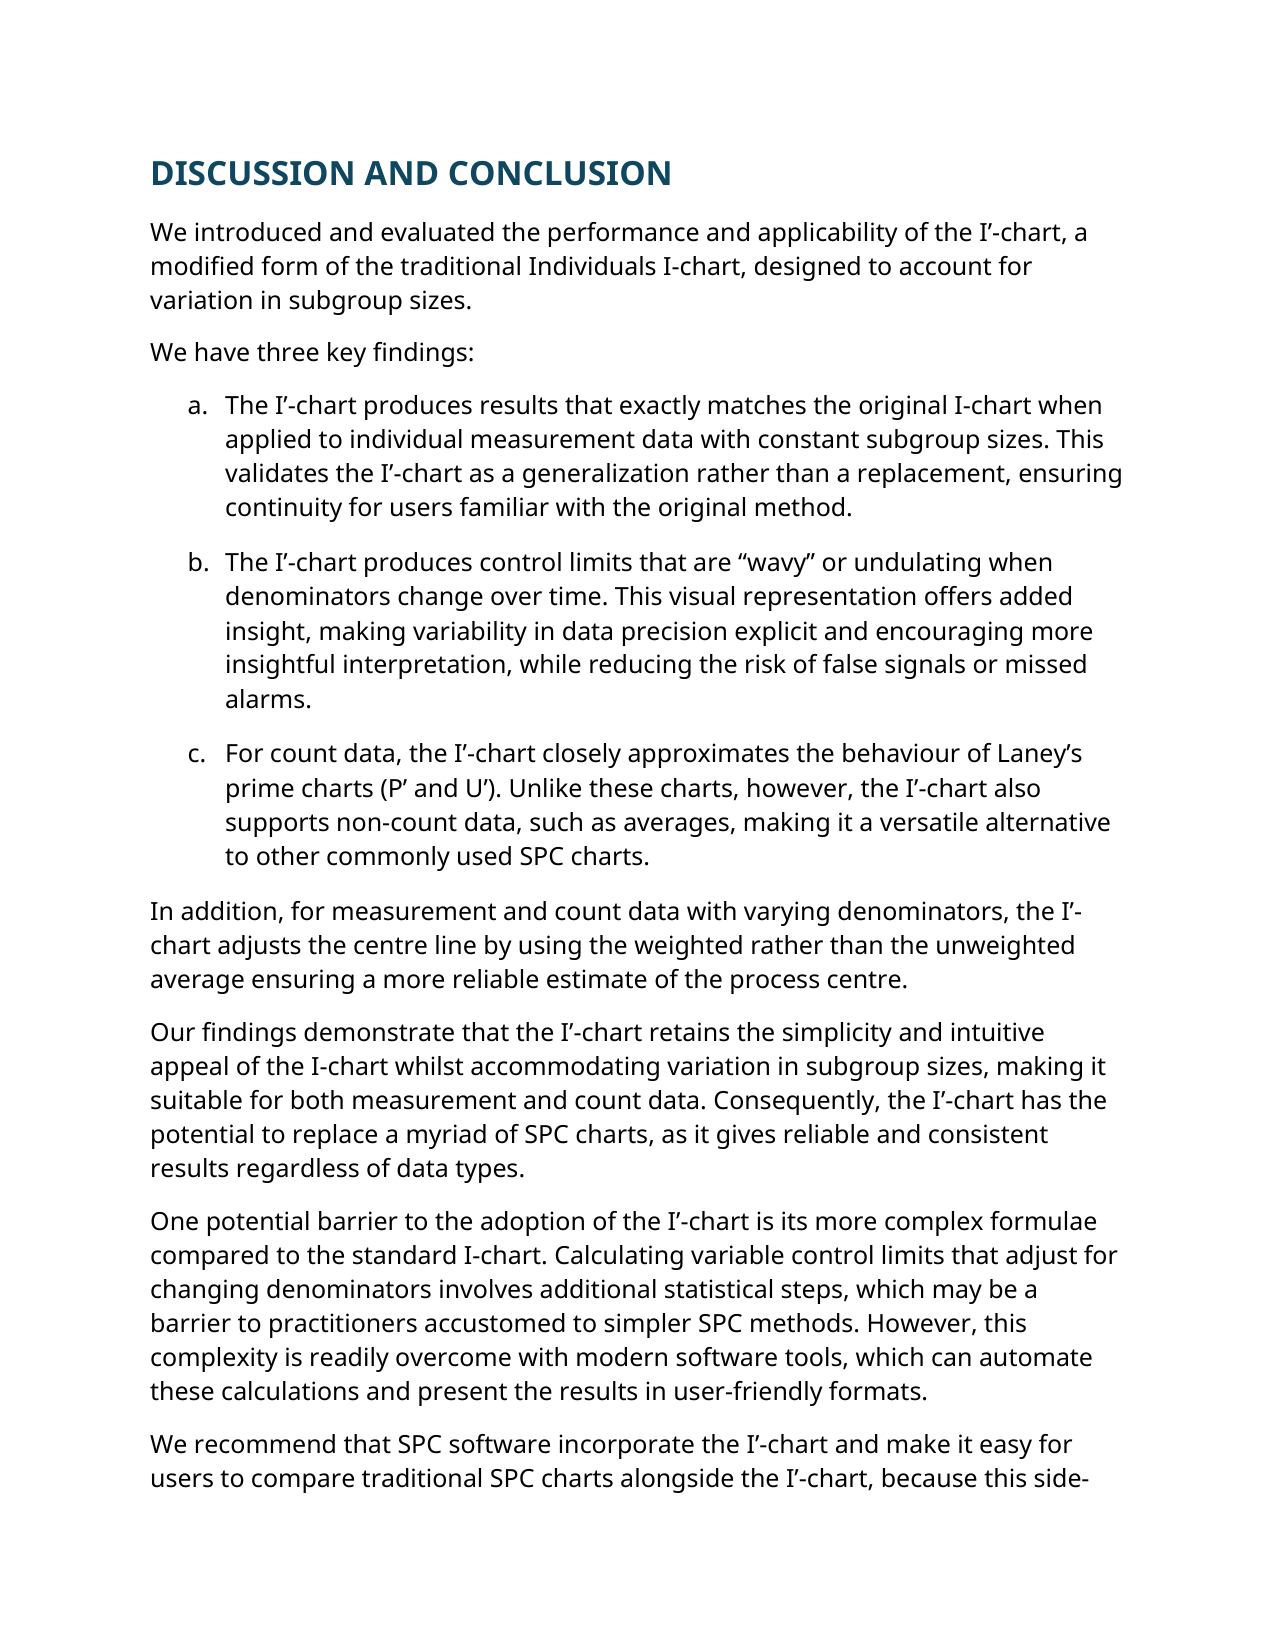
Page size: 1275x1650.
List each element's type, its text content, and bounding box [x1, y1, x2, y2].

list For count data, the I’-chart closely approximates the behaviour of Laney’s prime charts (P’ and U’). Unlike these charts, however, the I’-chart also supports non-count data, such as averages, making it a versatile alternative to other commonly used SPC charts. [187, 736, 1125, 872]
text In addition, for measurement and count data with varying denominators, the I’-chart adjusts the centre line by using the weighted rather than the unweighted average ensuring a more reliable estimate of the process centre. [150, 893, 1125, 995]
list The I’-chart produces control limits that are “wavy” or undulating when denominators change over time. This visual representation offers added insight, making variability in data precision explicit and encouraging more insightful interpretation, while reducing the risk of false signals or missed alarms. [187, 545, 1125, 715]
text One potential barrier to the adoption of the I’-chart is its more complex formulae compared to the standard I-chart. Calculating variable control limits that adjust for changing denominators involves additional statistical steps, which may be a barrier to practitioners accustomed to simpler SPC methods. However, this complexity is readily overcome with modern software tools, which can automate these calculations and present the results in user-friendly formats. [150, 1203, 1125, 1408]
text Our findings demonstrate that the I’-chart retains the simplicity and intuitive appeal of the I-chart whilst accommodating variation in subgroup sizes, making it suitable for both measurement and count data. Consequently, the I’-chart has the potential to replace a myriad of SPC charts, as it gives reliable and consistent results regardless of data types. [150, 1014, 1125, 1184]
text We introduced and evaluated the performance and applicability of the I’-chart, a modified form of the traditional Individuals I-chart, designed to account for variation in subgroup sizes. [150, 214, 1125, 316]
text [150, 1426, 1125, 1494]
subtitle Discussion and conclusion [150, 150, 1125, 195]
list The I’-chart produces results that exactly matches the original I-chart when applied to individual measurement data with constant subgroup sizes. This validates the I’-chart as a generalization rather than a replacement, ensuring continuity for users familiar with the original method. [187, 388, 1125, 524]
text We have three key findings: [150, 335, 1125, 369]
